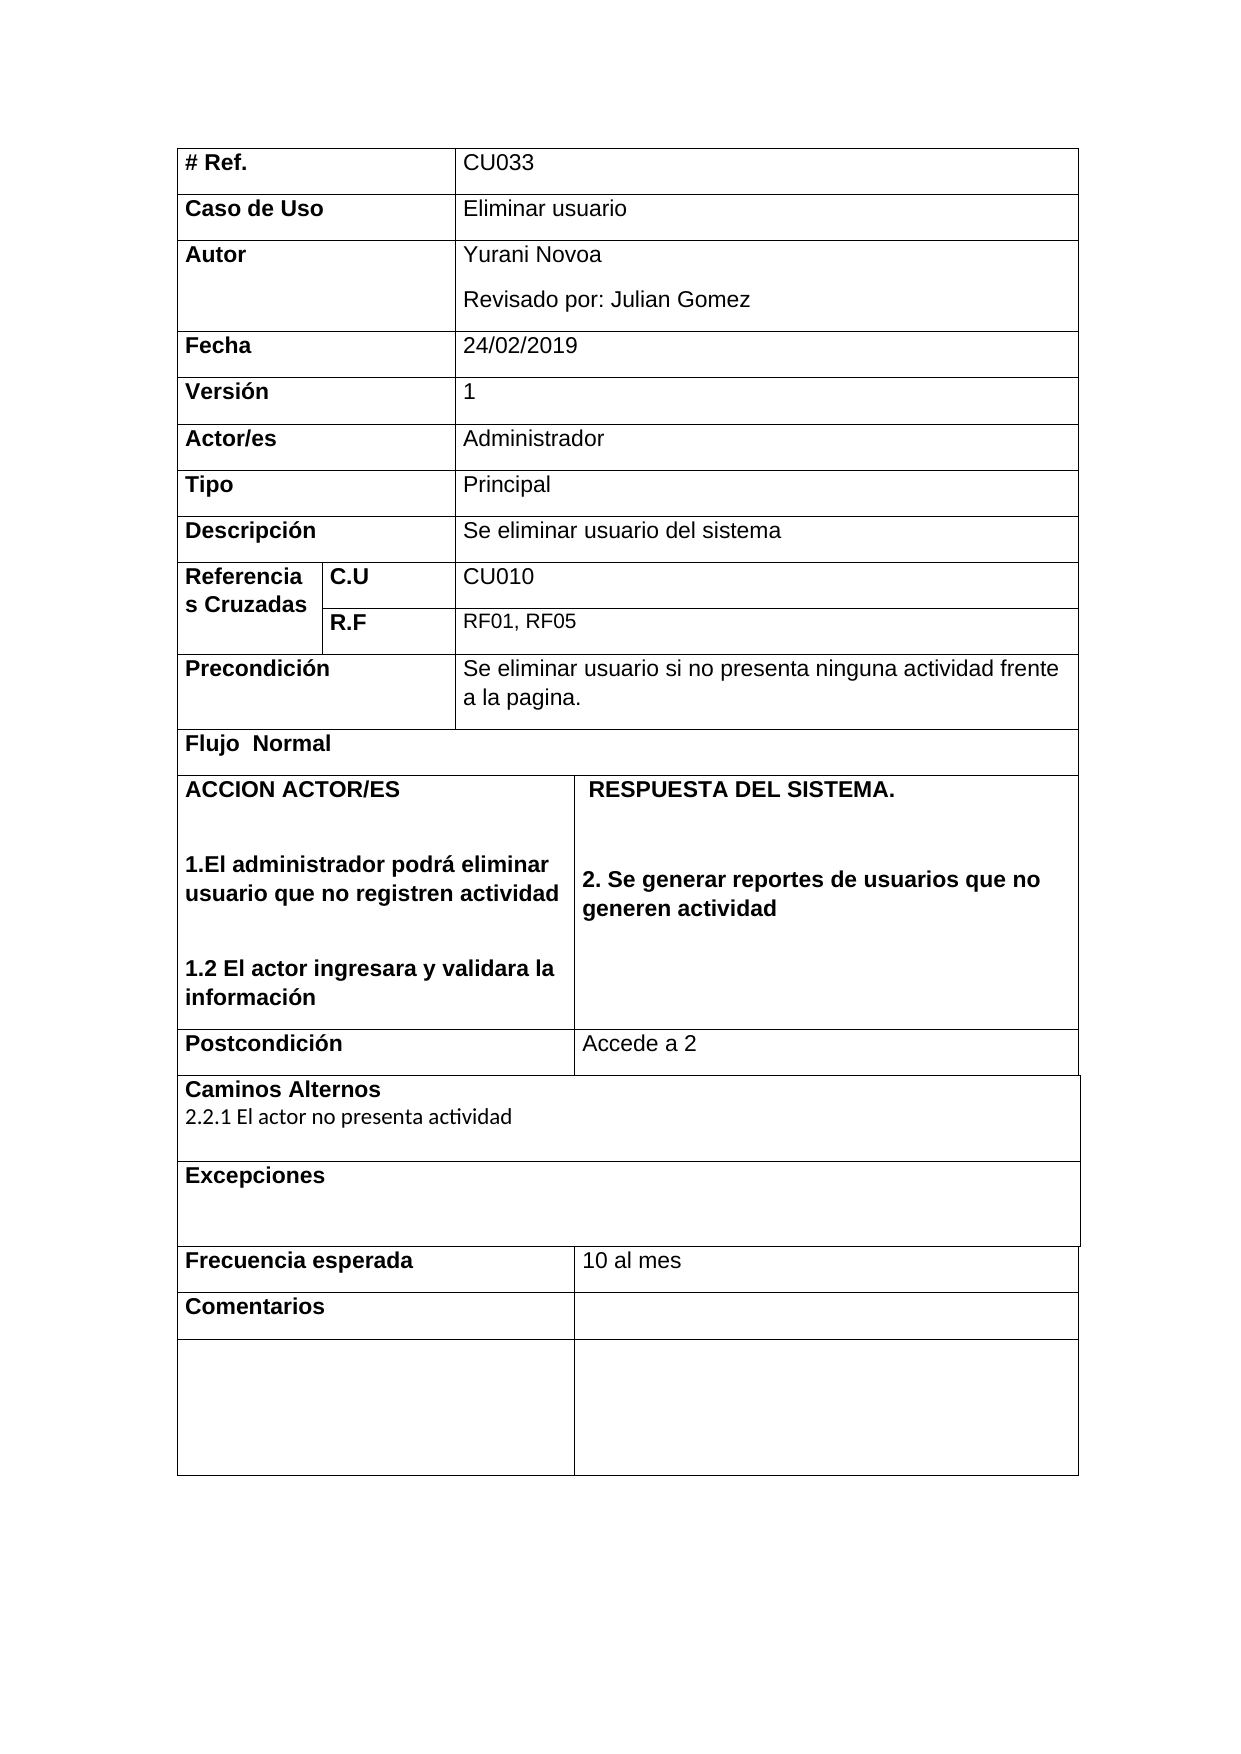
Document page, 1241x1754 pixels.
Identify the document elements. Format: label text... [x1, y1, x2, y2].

table_cell Principal [456, 471, 1078, 516]
table_cell Yurani Novoa Revisado por: Julian Gomez [456, 241, 1078, 331]
table_cell Autor [178, 241, 455, 331]
table_cell Precondición [178, 655, 455, 729]
table_cell RF01, RF05 [456, 609, 1078, 654]
table_cell [178, 1340, 574, 1475]
table_cell Tipo [178, 471, 455, 516]
table_header CU033 [456, 149, 1078, 194]
table_cell ACCION ACTOR/ES 1.El administrador podrá eliminar usuario que no registren actividad 1.2 El actor ingresara y validara la información [178, 776, 574, 1029]
table_cell [575, 1340, 1078, 1475]
table_cell Se eliminar usuario del sistema [456, 517, 1078, 562]
table_cell Actor/es [178, 425, 455, 469]
table_cell Excepciones [178, 1162, 1080, 1246]
table_cell R.F [323, 609, 455, 654]
table_cell 10 al mes [575, 1247, 1078, 1292]
table_header # Ref. [178, 149, 455, 194]
table_cell Postcondición [178, 1030, 574, 1075]
table_cell Descripción [178, 517, 455, 562]
table_cell Flujo Normal [178, 730, 1078, 775]
table_cell Caminos Alternos 2.2.1 El actor no presenta actividad [178, 1076, 1080, 1161]
table_cell C.U [323, 563, 455, 608]
table_cell Accede a 2 [575, 1030, 1078, 1075]
table_cell Comentarios [178, 1293, 574, 1338]
table_cell Caso de Uso [178, 195, 455, 240]
table_cell Referencias Cruzadas [178, 563, 322, 654]
table_cell 24/02/2019 [456, 332, 1078, 377]
table_cell Administrador [456, 425, 1078, 469]
table_cell 1 [456, 378, 1078, 423]
table_cell CU010 [456, 563, 1078, 608]
table_cell RESPUESTA DEL SISTEMA. 2. Se generar reportes de usuarios que no generen actividad [575, 776, 1078, 1029]
table_cell Fecha [178, 332, 455, 377]
table_cell Frecuencia esperada [178, 1247, 574, 1292]
table_cell Se eliminar usuario si no presenta ninguna actividad frente a la pagina. [456, 655, 1078, 729]
table_cell [575, 1293, 1078, 1338]
table_cell Versión [178, 378, 455, 423]
table_cell Eliminar usuario [456, 195, 1078, 240]
